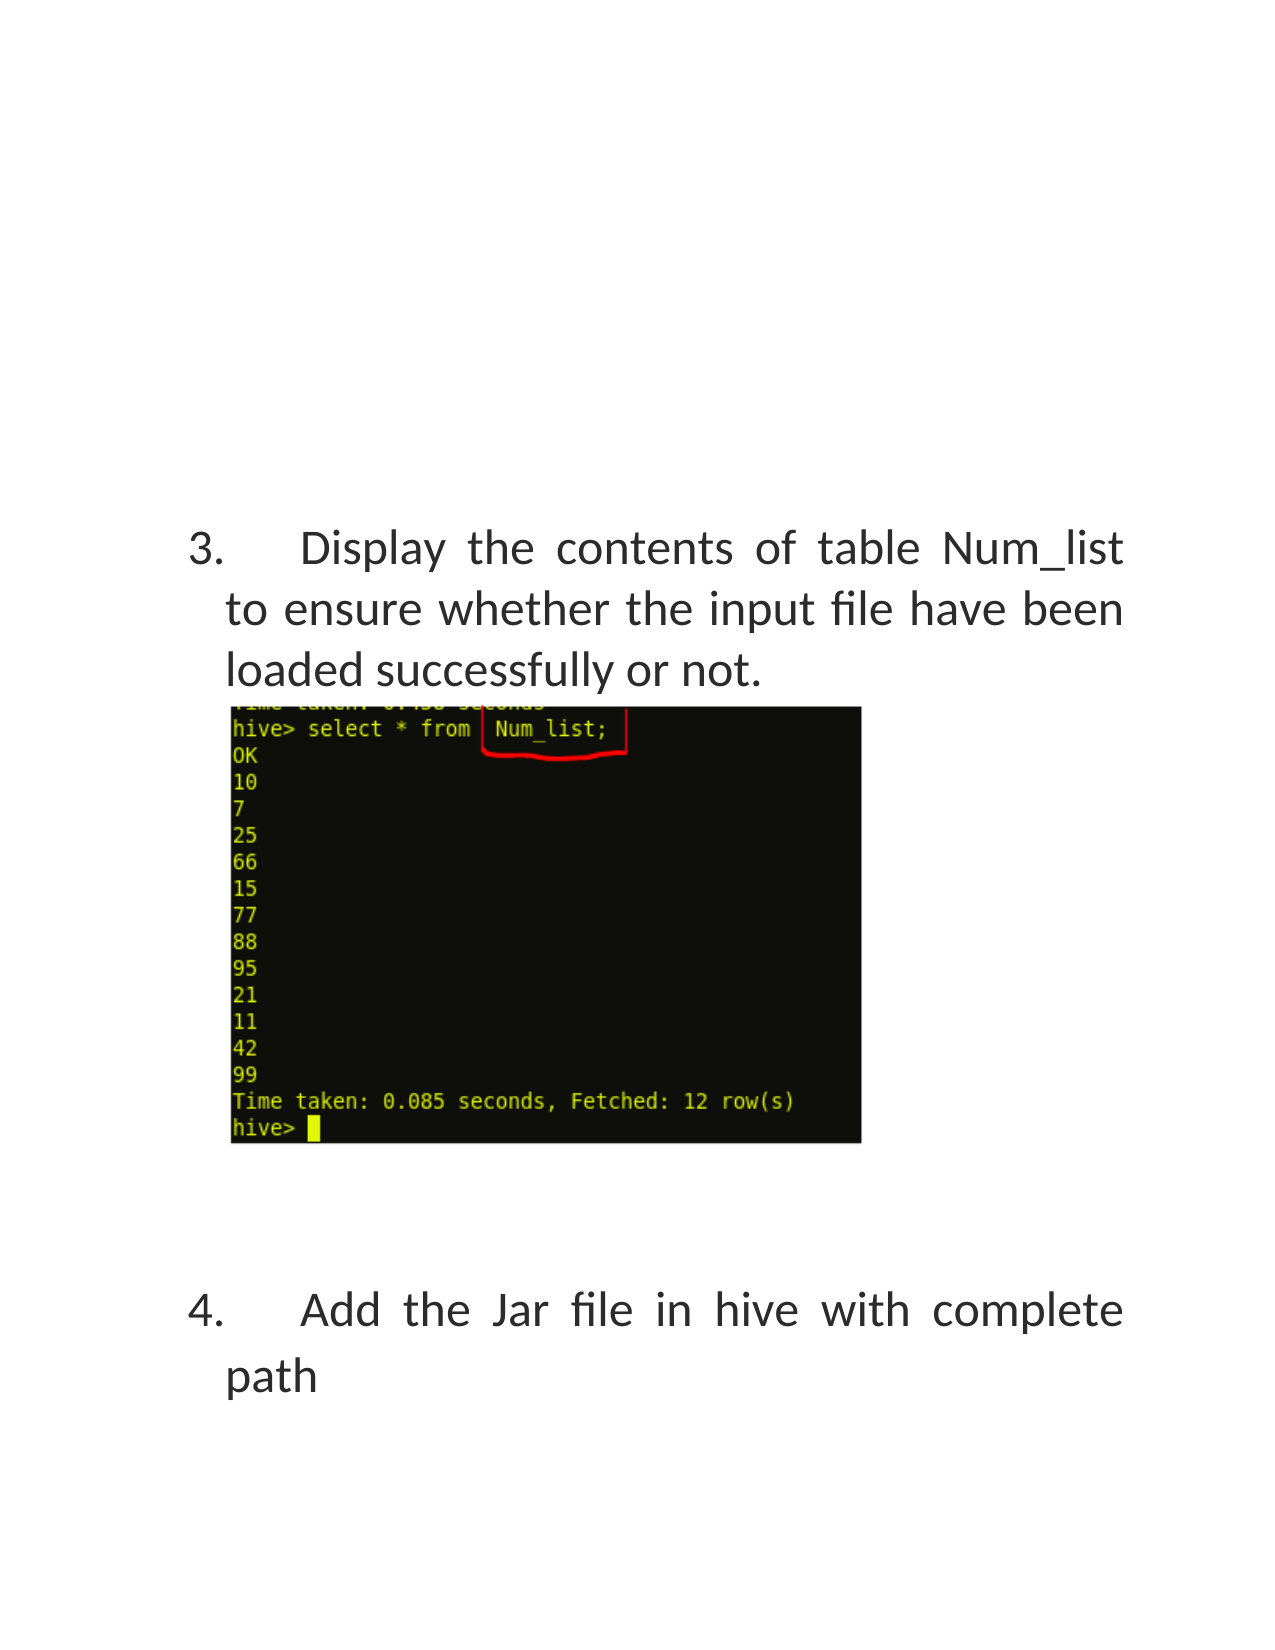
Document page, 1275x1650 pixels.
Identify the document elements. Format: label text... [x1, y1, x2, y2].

list Display the contents of table Num_list to ensure whether the input file have been loaded successfully or not. [187, 516, 1125, 699]
picture [225, 699, 868, 1156]
list Add the Jar file in hive with complete path [187, 1278, 1125, 1404]
